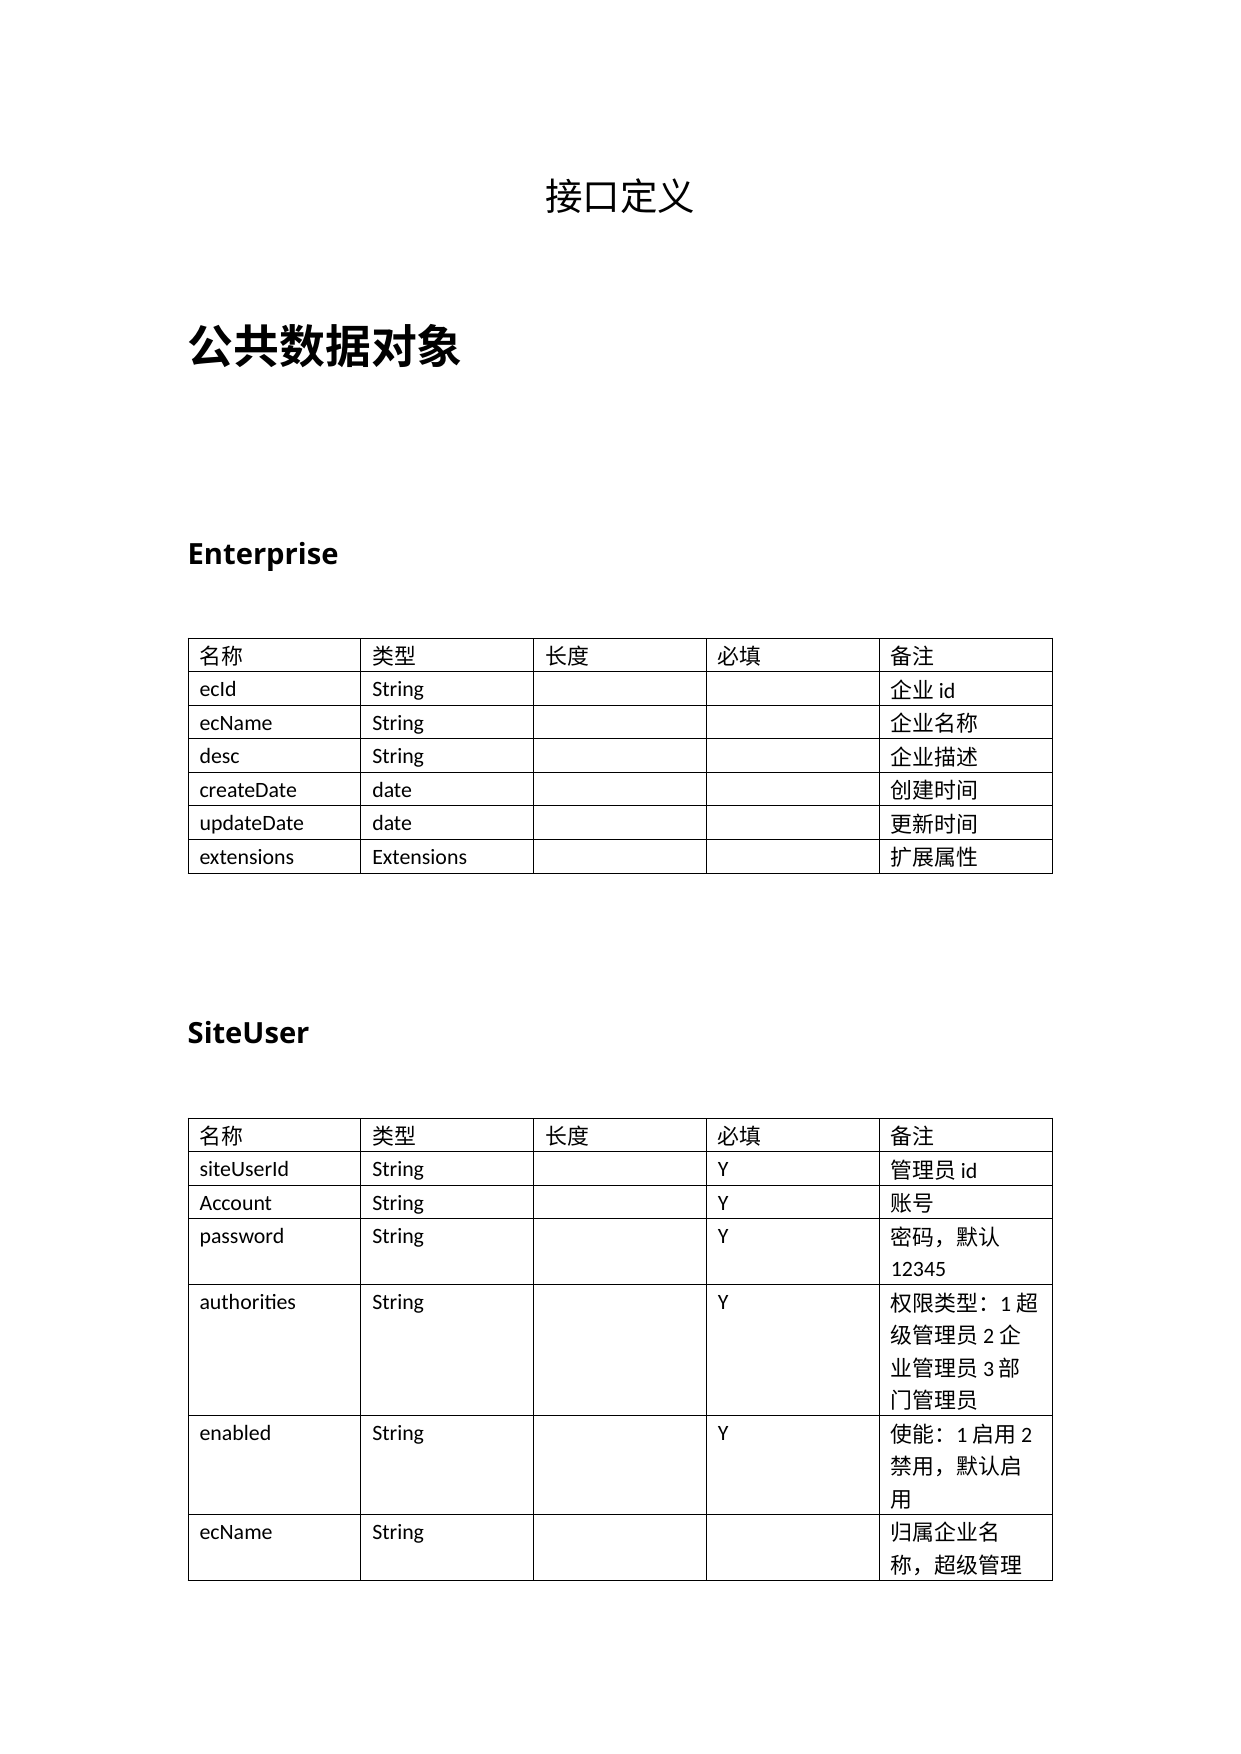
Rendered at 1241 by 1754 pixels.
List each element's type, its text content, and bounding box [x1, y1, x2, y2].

table_cell date [361, 773, 533, 805]
table_cell date [361, 806, 533, 839]
table_cell 企业名称 [880, 706, 1052, 738]
table_cell ecName [189, 1515, 360, 1580]
table_cell [534, 1416, 706, 1514]
table_header 名称 [189, 639, 360, 671]
table_cell [707, 1515, 879, 1580]
table_cell ecId [189, 672, 360, 705]
table_cell siteUserId [189, 1152, 360, 1185]
table_cell Y [707, 1416, 879, 1514]
table_cell enabled [189, 1416, 360, 1514]
table_cell [534, 1515, 706, 1580]
table_header 必填 [707, 1119, 879, 1151]
table_cell 归属企业名称，超级管理员为空 [880, 1515, 1052, 1580]
text 接口定义 [187, 162, 1053, 227]
table_cell 企业id [880, 672, 1052, 705]
table_cell String [361, 739, 533, 772]
table_cell authorities [189, 1285, 360, 1415]
table_cell Y [707, 1186, 879, 1218]
table_header 备注 [880, 639, 1052, 671]
table_cell String [361, 1219, 533, 1284]
table_cell [707, 806, 879, 839]
table_cell 使能：1 启用 2 禁用，默认启用 [880, 1416, 1052, 1514]
subtitle Enterprise [187, 520, 1053, 585]
table_cell String [361, 706, 533, 738]
table_cell 管理员id [880, 1152, 1052, 1185]
table_header 长度 [534, 1119, 706, 1151]
table_header 必填 [707, 639, 879, 671]
table_cell String [361, 1186, 533, 1218]
table_cell Extensions [361, 840, 533, 872]
table_header 备注 [880, 1119, 1052, 1151]
table_cell [707, 773, 879, 805]
table_cell [707, 840, 879, 872]
table_cell Y [707, 1152, 879, 1185]
table_cell 创建时间 [880, 773, 1052, 805]
table_cell createDate [189, 773, 360, 805]
table_cell 密码，默认12345 [880, 1219, 1052, 1284]
table_cell String [361, 1152, 533, 1185]
table_cell [534, 840, 706, 872]
table_cell [534, 739, 706, 772]
subtitle 公共数据对象 [187, 295, 1053, 392]
table_cell Y [707, 1219, 879, 1284]
table_cell [534, 1285, 706, 1415]
table_cell [534, 806, 706, 839]
table_cell [534, 706, 706, 738]
table_cell String [361, 1416, 533, 1514]
table_cell [534, 773, 706, 805]
subtitle SiteUser [187, 1000, 1053, 1065]
table_cell 权限类型：1 超级管理员 2 企业管理员 3部门管理员 [880, 1285, 1052, 1415]
table_cell 账号 [880, 1186, 1052, 1218]
table_cell Y [707, 1285, 879, 1415]
table_cell password [189, 1219, 360, 1284]
table_cell [534, 1152, 706, 1185]
table_cell 更新时间 [880, 806, 1052, 839]
table_header 类型 [361, 1119, 533, 1151]
table_header 名称 [189, 1119, 360, 1151]
table_cell String [361, 1515, 533, 1580]
table_header 类型 [361, 639, 533, 671]
table_header 长度 [534, 639, 706, 671]
table_cell Account [189, 1186, 360, 1218]
table_cell String [361, 672, 533, 705]
table_cell 企业描述 [880, 739, 1052, 772]
table_cell desc [189, 739, 360, 772]
table_cell [707, 706, 879, 738]
table_cell extensions [189, 840, 360, 872]
table_cell [534, 1219, 706, 1284]
table_cell [534, 672, 706, 705]
table_cell 扩展属性 [880, 840, 1052, 872]
table_cell [707, 739, 879, 772]
table_cell updateDate [189, 806, 360, 839]
table_cell String [361, 1285, 533, 1415]
table_cell [707, 672, 879, 705]
table_cell ecName [189, 706, 360, 738]
table_cell [534, 1186, 706, 1218]
